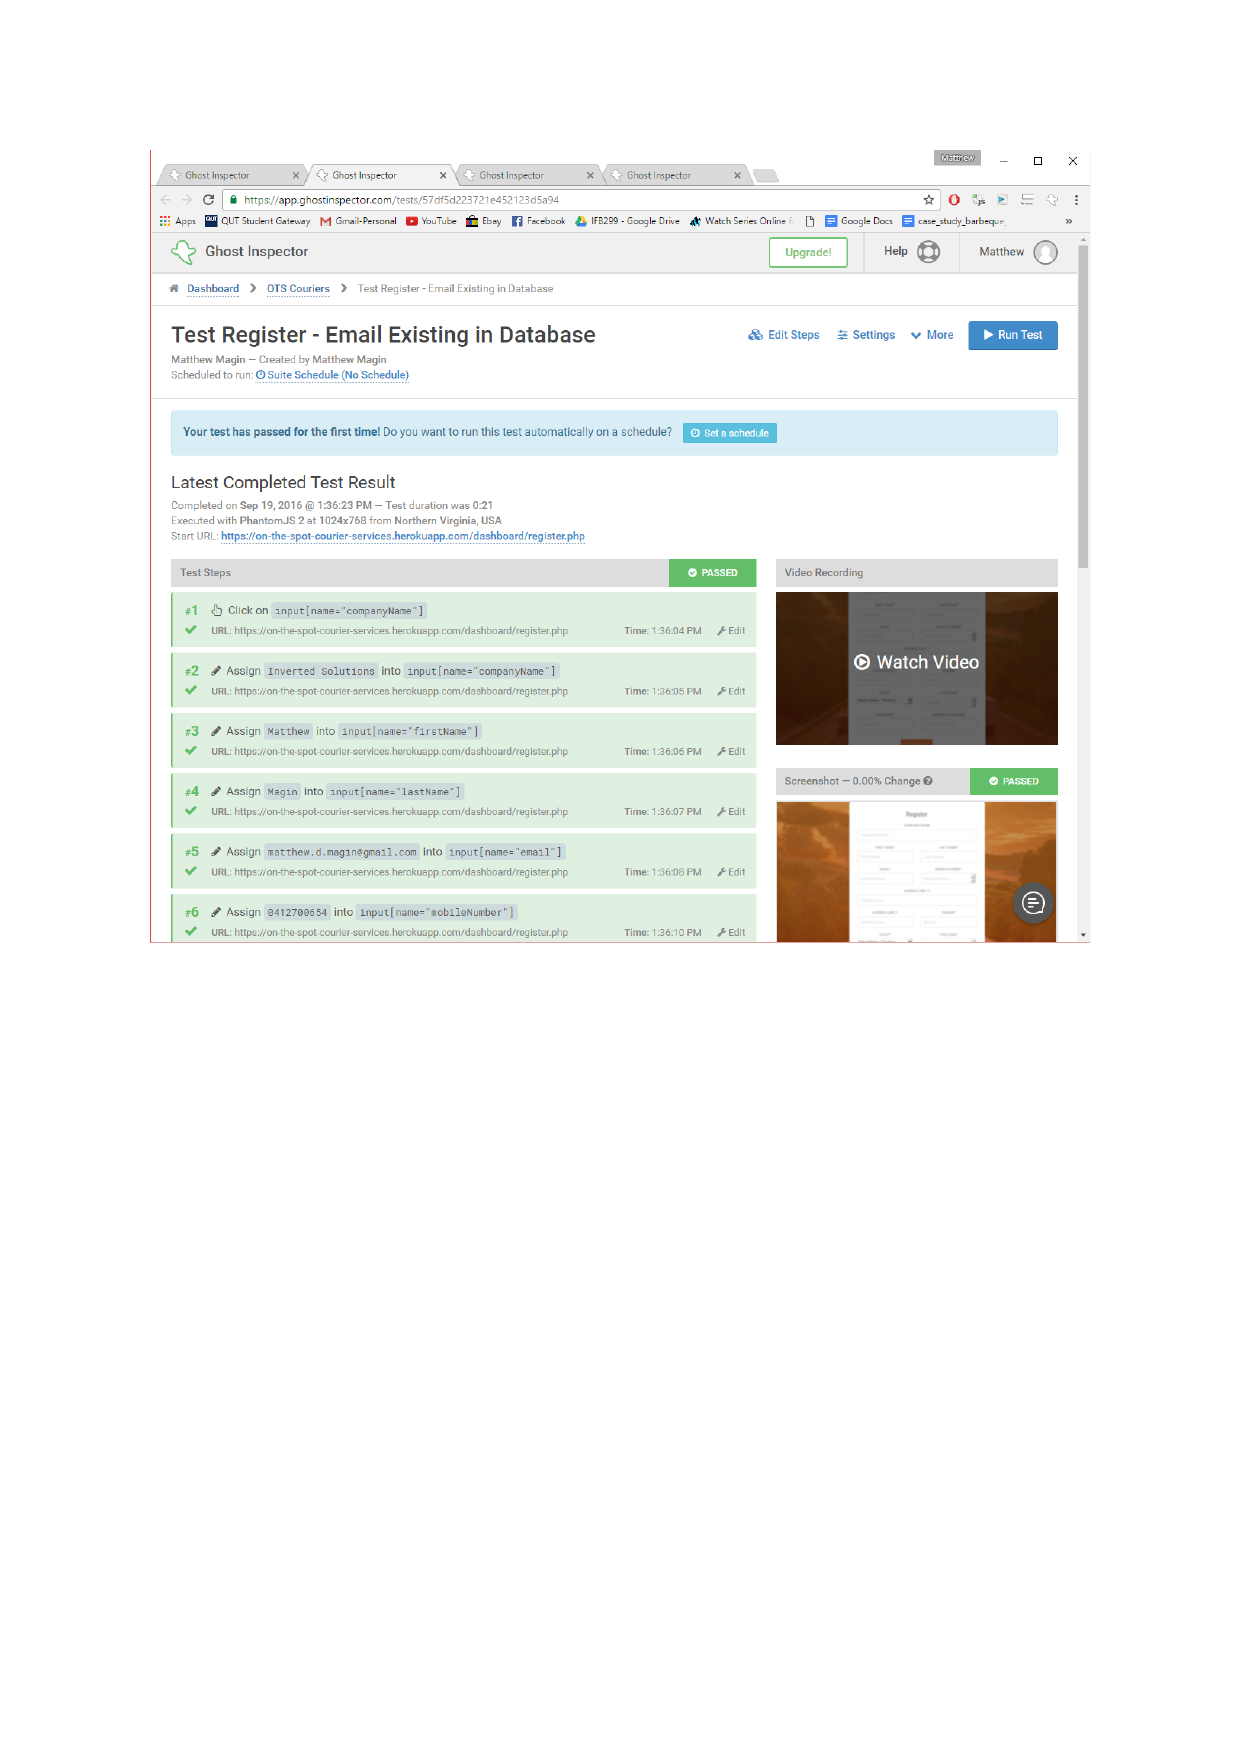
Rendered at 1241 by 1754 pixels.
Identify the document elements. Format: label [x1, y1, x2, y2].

picture [150, 150, 1091, 943]
